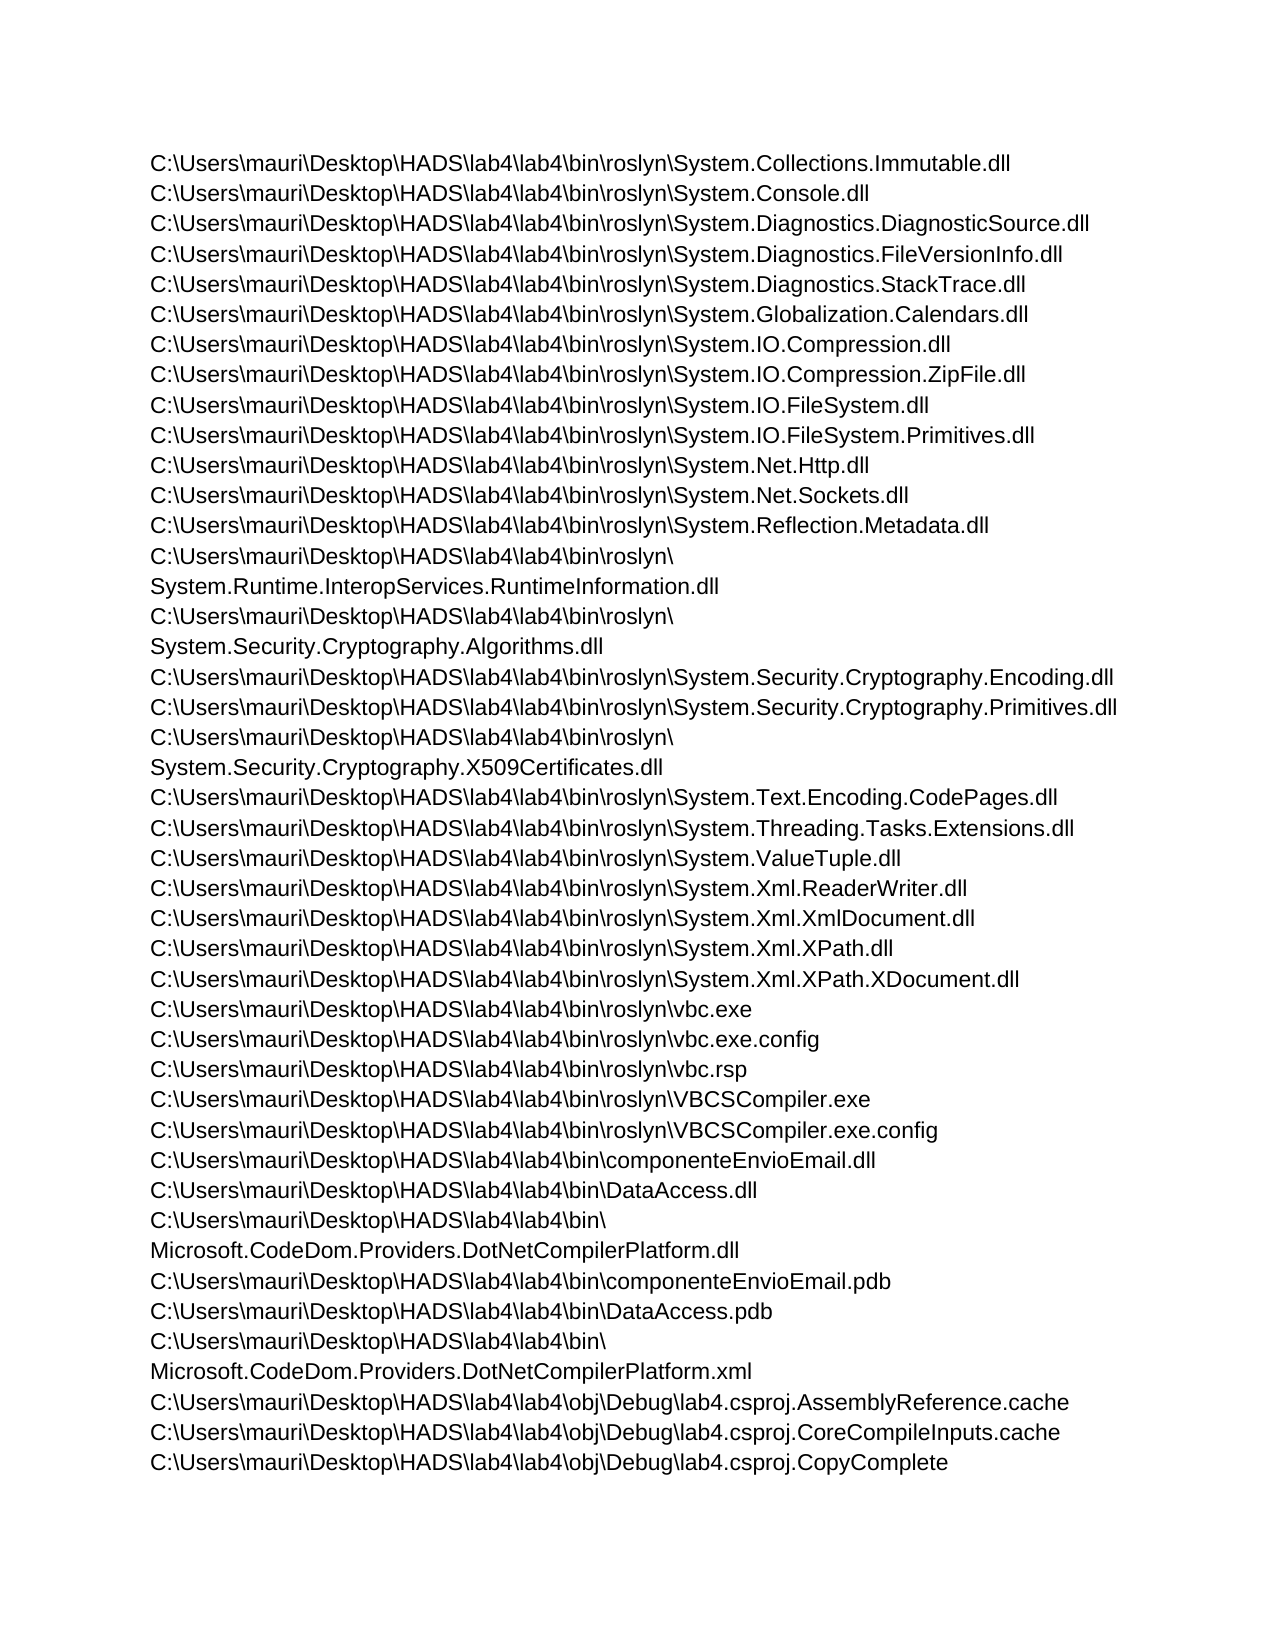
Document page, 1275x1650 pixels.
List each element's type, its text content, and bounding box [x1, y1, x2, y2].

text C:\Users\mauri\Desktop\HADS\lab4\lab4\bin\DataAccess.pdb [150, 1298, 1125, 1324]
text C:\Users\mauri\Desktop\HADS\lab4\lab4\obj\Debug\lab4.csproj.CoreCompileInputs.cache [150, 1419, 1125, 1445]
text C:\Users\mauri\Desktop\HADS\lab4\lab4\bin\roslyn\System.Collections.Immutable.dll [150, 150, 1125, 176]
text C:\Users\mauri\Desktop\HADS\lab4\lab4\bin\roslyn\System.Security.Cryptography.Primitives.dll [150, 694, 1125, 720]
text C:\Users\mauri\Desktop\HADS\lab4\lab4\bin\componenteEnvioEmail.pdb [150, 1268, 1125, 1294]
text C:\Users\mauri\Desktop\HADS\lab4\lab4\bin\roslyn\System.Xml.XmlDocument.dll [150, 905, 1125, 932]
text C:\Users\mauri\Desktop\HADS\lab4\lab4\bin\roslyn\System.Xml.ReaderWriter.dll [150, 875, 1125, 901]
text C:\Users\mauri\Desktop\HADS\lab4\lab4\bin\componenteEnvioEmail.dll [150, 1147, 1125, 1173]
text C:\Users\mauri\Desktop\HADS\lab4\lab4\bin\roslyn\System.Reflection.Metadata.dll [150, 512, 1125, 539]
text C:\Users\mauri\Desktop\HADS\lab4\lab4\obj\Debug\lab4.csproj.AssemblyReference.cache [150, 1388, 1125, 1415]
text C:\Users\mauri\Desktop\HADS\lab4\lab4\bin\roslyn\System.Runtime.InteropServices.RuntimeInformation.dll [150, 543, 1125, 599]
text C:\Users\mauri\Desktop\HADS\lab4\lab4\bin\roslyn\System.IO.FileSystem.Primitives.dll [150, 422, 1125, 448]
text C:\Users\mauri\Desktop\HADS\lab4\lab4\bin\roslyn\System.Threading.Tasks.Extensions.dll [150, 814, 1125, 841]
text C:\Users\mauri\Desktop\HADS\lab4\lab4\bin\roslyn\vbc.rsp [150, 1056, 1125, 1083]
text C:\Users\mauri\Desktop\HADS\lab4\lab4\bin\roslyn\System.Security.Cryptography.X509Certificates.dll [150, 724, 1125, 781]
text C:\Users\mauri\Desktop\HADS\lab4\lab4\bin\roslyn\VBCSCompiler.exe.config [150, 1117, 1125, 1143]
text C:\Users\mauri\Desktop\HADS\lab4\lab4\bin\roslyn\System.IO.Compression.dll [150, 331, 1125, 358]
text C:\Users\mauri\Desktop\HADS\lab4\lab4\bin\roslyn\System.Diagnostics.StackTrace.dll [150, 271, 1125, 297]
text C:\Users\mauri\Desktop\HADS\lab4\lab4\obj\Debug\lab4.csproj.CopyComplete [150, 1449, 1125, 1475]
text C:\Users\mauri\Desktop\HADS\lab4\lab4\bin\Microsoft.CodeDom.Providers.DotNetCompilerPlatform.xml [150, 1328, 1125, 1385]
text C:\Users\mauri\Desktop\HADS\lab4\lab4\bin\roslyn\System.Security.Cryptography.Encoding.dll [150, 663, 1125, 690]
text C:\Users\mauri\Desktop\HADS\lab4\lab4\bin\roslyn\System.IO.Compression.ZipFile.dll [150, 361, 1125, 388]
text C:\Users\mauri\Desktop\HADS\lab4\lab4\bin\roslyn\System.Net.Sockets.dll [150, 482, 1125, 509]
text C:\Users\mauri\Desktop\HADS\lab4\lab4\bin\roslyn\System.Console.dll [150, 180, 1125, 207]
text C:\Users\mauri\Desktop\HADS\lab4\lab4\bin\roslyn\System.ValueTuple.dll [150, 845, 1125, 871]
text C:\Users\mauri\Desktop\HADS\lab4\lab4\bin\roslyn\System.Globalization.Calendars.dll [150, 301, 1125, 327]
text C:\Users\mauri\Desktop\HADS\lab4\lab4\bin\Microsoft.CodeDom.Providers.DotNetCompilerPlatform.dll [150, 1207, 1125, 1264]
text C:\Users\mauri\Desktop\HADS\lab4\lab4\bin\roslyn\System.Security.Cryptography.Algorithms.dll [150, 603, 1125, 660]
text C:\Users\mauri\Desktop\HADS\lab4\lab4\bin\roslyn\System.Xml.XPath.dll [150, 935, 1125, 962]
text C:\Users\mauri\Desktop\HADS\lab4\lab4\bin\roslyn\vbc.exe.config [150, 1026, 1125, 1052]
text C:\Users\mauri\Desktop\HADS\lab4\lab4\bin\roslyn\System.Net.Http.dll [150, 452, 1125, 478]
text C:\Users\mauri\Desktop\HADS\lab4\lab4\bin\roslyn\System.Xml.XPath.XDocument.dll [150, 966, 1125, 992]
text C:\Users\mauri\Desktop\HADS\lab4\lab4\bin\roslyn\System.Diagnostics.DiagnosticSource.dll [150, 210, 1125, 237]
text C:\Users\mauri\Desktop\HADS\lab4\lab4\bin\roslyn\System.Diagnostics.FileVersionInfo.dll [150, 241, 1125, 267]
text C:\Users\mauri\Desktop\HADS\lab4\lab4\bin\roslyn\System.IO.FileSystem.dll [150, 392, 1125, 418]
text C:\Users\mauri\Desktop\HADS\lab4\lab4\bin\roslyn\vbc.exe [150, 996, 1125, 1022]
text C:\Users\mauri\Desktop\HADS\lab4\lab4\bin\DataAccess.dll [150, 1177, 1125, 1203]
text C:\Users\mauri\Desktop\HADS\lab4\lab4\bin\roslyn\VBCSCompiler.exe [150, 1086, 1125, 1113]
text C:\Users\mauri\Desktop\HADS\lab4\lab4\bin\roslyn\System.Text.Encoding.CodePages.dll [150, 784, 1125, 811]
